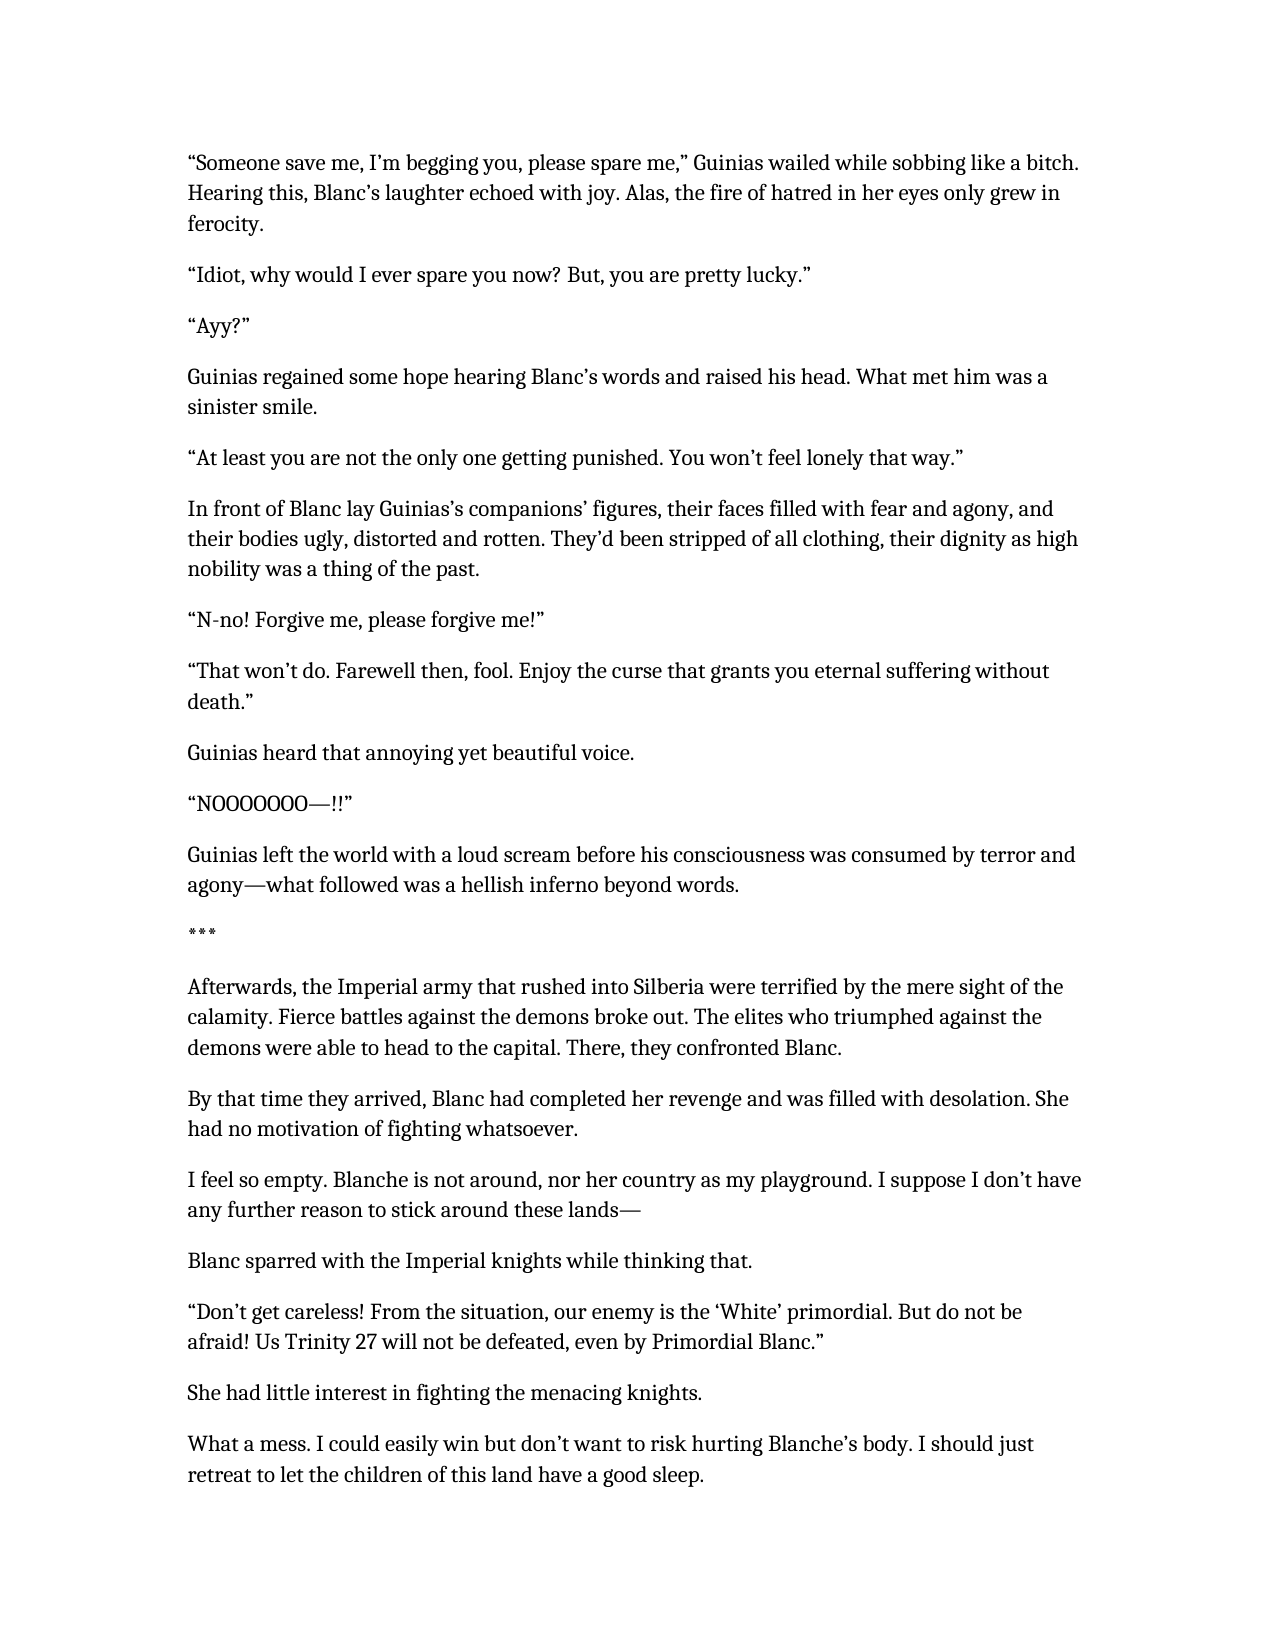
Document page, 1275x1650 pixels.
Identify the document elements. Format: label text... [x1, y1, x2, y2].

text “That won’t do. Farewell then, fool. Enjoy the curse that grants you eternal suffering without death.” [187, 658, 1087, 715]
text *** [187, 923, 1087, 949]
text “Idiot, why would I ever spare you now? But, you are pretty lucky.” [187, 261, 1087, 288]
text “NOOOOOOO—!!” [187, 791, 1087, 817]
text “Ayy?” [187, 312, 1087, 339]
text I feel so empty. Blanche is not around, nor her country as my playground. I suppose I don’t have any further reason to stick around these lands— [187, 1167, 1087, 1223]
text She had little interest in fighting the menacing knights. [187, 1380, 1087, 1407]
text “Don’t get careless! From the situation, our enemy is the ‘White’ primordial. But do not be afraid! Us Trinity 27 will not be defeated, even by Primordial Blanc.” [187, 1299, 1087, 1356]
text Blanc sparred with the Imperial knights while thinking that. [187, 1248, 1087, 1274]
text Guinias heard that annoying yet beautiful voice. [187, 739, 1087, 766]
text “At least you are not the only one getting punished. You won’t feel lonely that way.” [187, 445, 1087, 471]
text Guinias left the world with a loud scream before his consciousness was consumed by terror and agony—what followed was a hellish inferno beyond words. [187, 842, 1087, 898]
text What a mess. I could easily win but don’t want to risk hurting Blanche’s body. I should just retreat to let the children of this land have a good sleep. [187, 1431, 1087, 1488]
text “N-no! Forgive me, please forgive me!” [187, 607, 1087, 634]
text By that time they arrived, Blanc had completed her revenge and was filled with desolation. She had no motivation of fighting whatsoever. [187, 1085, 1087, 1142]
text Afterwards, the Imperial army that rushed into Silberia were terrified by the mere sight of the calamity. Fierce battles against the demons broke out. The elites who triumphed against the demons were able to head to the capital. There, they confronted Blanc. [187, 974, 1087, 1061]
text In front of Blanc lay Guinias’s companions’ figures, their faces filled with fear and agony, and their bodies ugly, distorted and rotten. They’d been stripped of all clothing, their dignity as high nobility was a thing of the past. [187, 496, 1087, 583]
text Guinias regained some hope hearing Blanc’s words and raised his head. What met him was a sinister smile. [187, 363, 1087, 420]
text “Someone save me, I’m begging you, please spare me,” Guinias wailed while sobbing like a bitch. Hearing this, Blanc’s laughter echoed with joy. Alas, the fire of hatred in her eyes only grew in ferocity. [187, 150, 1087, 237]
